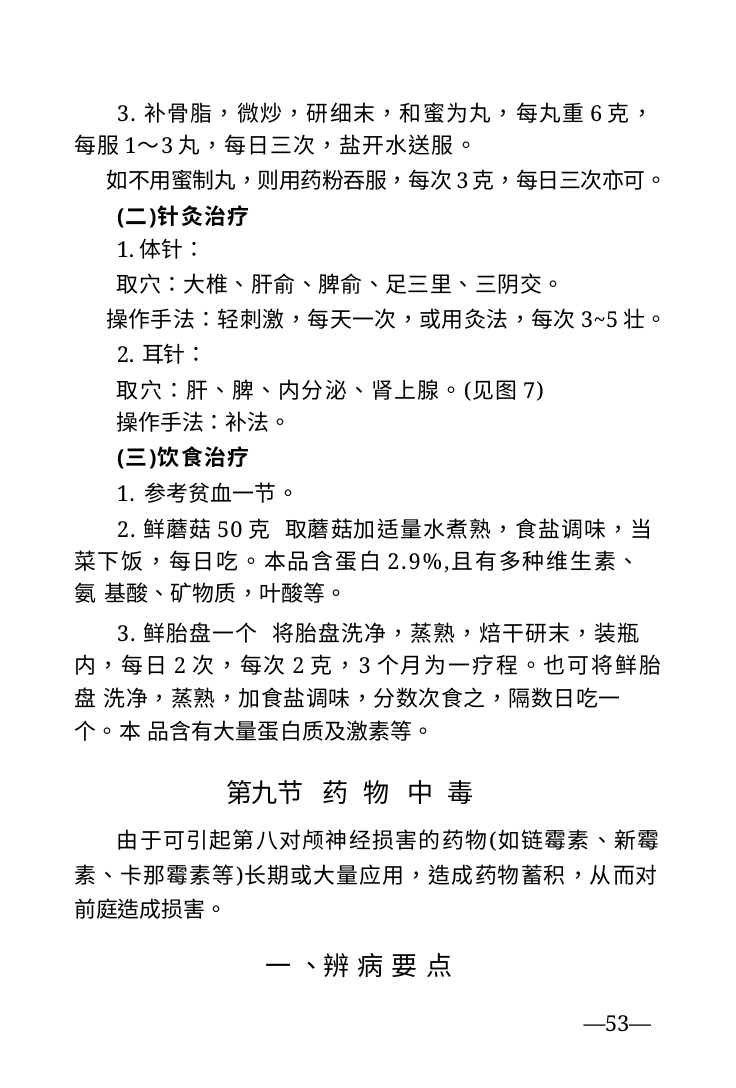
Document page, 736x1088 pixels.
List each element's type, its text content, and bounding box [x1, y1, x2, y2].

text 一 、辨 病 要 点 [266, 949, 667, 981]
text 1. 参考贫血一节。 [117, 480, 667, 507]
text (三)饮食治疗 [117, 444, 667, 471]
text 取穴：肝、脾、内分泌、肾上腺。(见图7) 操作手法：补法。 [117, 375, 548, 437]
text 2. 耳针： [117, 340, 667, 368]
text 1. 体针： [117, 236, 667, 263]
text 3. 鲜胎盘一个 将胎盘洗净，蒸熟，焙干研末，装瓶 内，每日2次，每次2克，3个月为一疗程。也可将鲜胎盘 洗净，蒸熟，加食盐调味，分数次食之，隔数日吃一个。本 品含有大量蛋白质及激素等。 [74, 618, 661, 746]
text 如不用蜜制丸，则用药粉吞服，每次3克，每日三次亦可。 [74, 167, 667, 194]
text 取穴：大椎、肝俞、脾俞、足三里、三阴交。 [117, 270, 667, 297]
text 操作手法：轻刺激，每天一次，或用灸法，每次3~5壮。 [74, 306, 667, 333]
text 由于可引起第八对颅神经损害的药物(如链霉素、新霉 素、卡那霉素等)长期或大量应用，造成药物蓄积，从而对 前庭造成损害。 [74, 825, 659, 924]
text 3. 补骨脂，微炒，研细末，和蜜为丸，每丸重6克， 每服1～3丸，每日三次，盐开水送服。 [74, 98, 655, 159]
text 2. 鲜蘑菇50克 取蘑菇加适量水煮熟，食盐调味，当 菜下饭，每日吃。本品含蛋白2.9%,且有多种维生素、氨 基酸、矿物质，叶酸等。 [74, 514, 663, 608]
text 第九节 药 物 中 毒 [226, 776, 667, 809]
text (二)针灸治疗 [117, 203, 667, 231]
